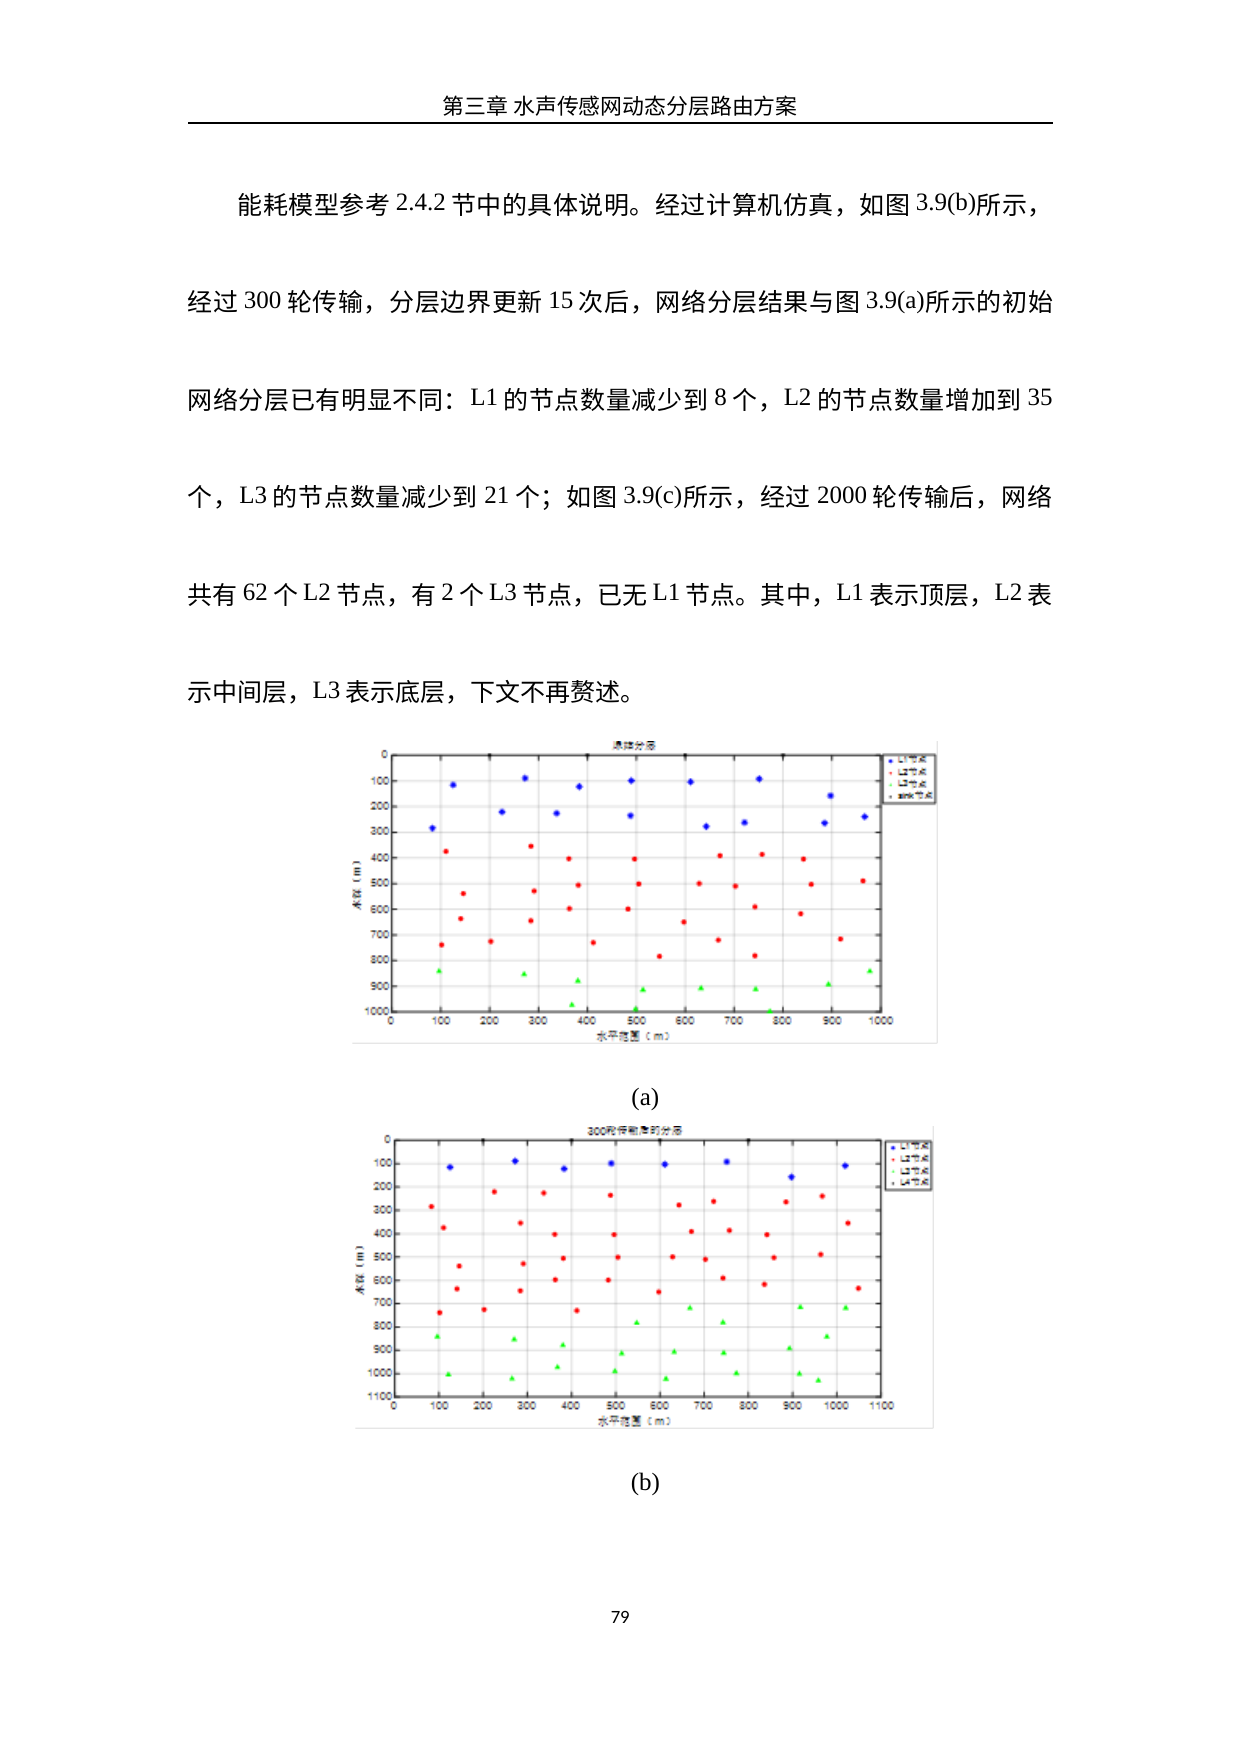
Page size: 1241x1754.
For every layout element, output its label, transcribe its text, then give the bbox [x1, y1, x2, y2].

text (a) [187, 1080, 1053, 1112]
text 能耗模型参考2.4.2节中的具体说明。经过计算机仿真，如图3.9(b)所示， 经过300轮传输，分层边界更新15次后，网络分层结果与图3.9(a)所示的初始网络分层已有明显不同：L1的节点数量减少到8个，L2的节点数量增加到35个，L3的节点数量减少到21个；如图3.9(c)所示，经过2000轮传输后，网络共有62个L2节点，有2个L3节点，已无L1节点。其中，L1表示顶层，L2表示中间层，L3表示底层，下文不再赘述。 [187, 162, 1053, 714]
picture [355, 1126, 935, 1430]
text (b) [187, 1465, 1053, 1498]
picture [352, 741, 938, 1045]
